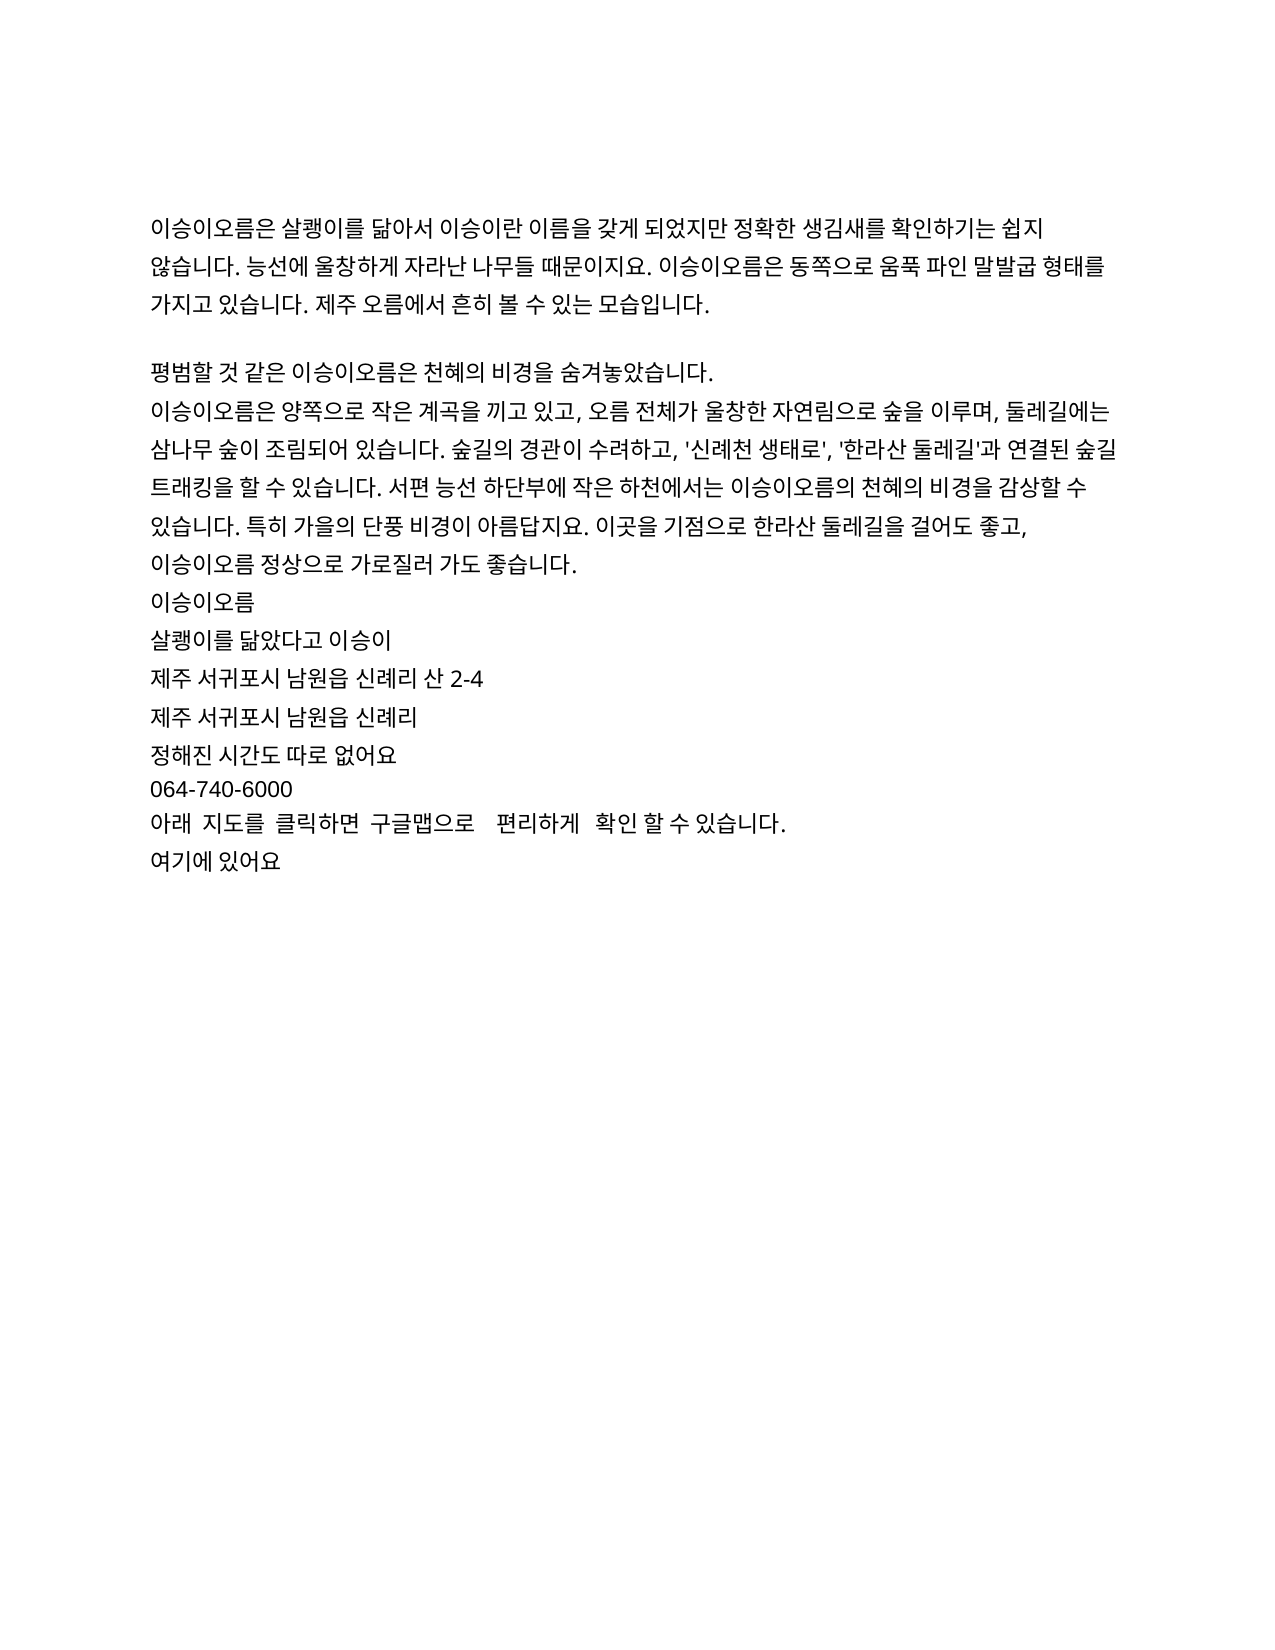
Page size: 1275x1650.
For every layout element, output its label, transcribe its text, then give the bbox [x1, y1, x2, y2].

text 여기에 있어요 [150, 844, 1125, 877]
text 제주 서귀포시 남원읍 신례리 산 2-4 [150, 661, 1125, 694]
text 제주 서귀포시 남원읍 신례리 [150, 699, 1125, 733]
text 평범할 것 같은 이승이오름은 천혜의 비경을 숨겨놓았습니다. [150, 355, 1125, 389]
text 이승이오름 [150, 585, 1125, 618]
text 살쾡이를 닮았다고 이승이 [150, 623, 1125, 656]
text 064-740-6000 [150, 776, 1125, 802]
text 이승이오름은 양쪽으로 작은 계곡을 끼고 있고, 오름 전체가 울창한 자연림으로 숲을 이루며, 둘레길에는 삼나무 숲이 조림되어 있습니다. 숲길의 경관이 수려하고, '신례천 생태로', '한라산 둘레길'과 연결된 숲길 트래킹을 할 수 있습니다. 서편 능선 하단부에 작은 하천에서는 이승이오름의 천혜의 비경을 감상할 수 있습니다. 특히 가을의 단풍 비경이 아름답지요. 이곳을 기점으로 한라산 둘레길을 걸어도 좋고, 이승이오름 정상으로 가로질러 가도 좋습니다. [150, 394, 1125, 580]
text 정해진 시간도 따로 없어요 [150, 738, 1125, 771]
text 이승이오름은 살쾡이를 닮아서 이승이란 이름을 갖게 되었지만 정확한 생김새를 확인하기는 쉽지 않습니다. 능선에 울창하게 자라난 나무들 때문이지요. 이승이오름은 동쪽으로 움푹 파인 말발굽 형태를 가지고 있습니다. 제주 오름에서 흔히 볼 수 있는 모습입니다. [150, 210, 1125, 320]
text 아래 지도를 클릭하면 구글맵으로 편리하게 확인 할 수 있습니다. [150, 806, 1125, 839]
